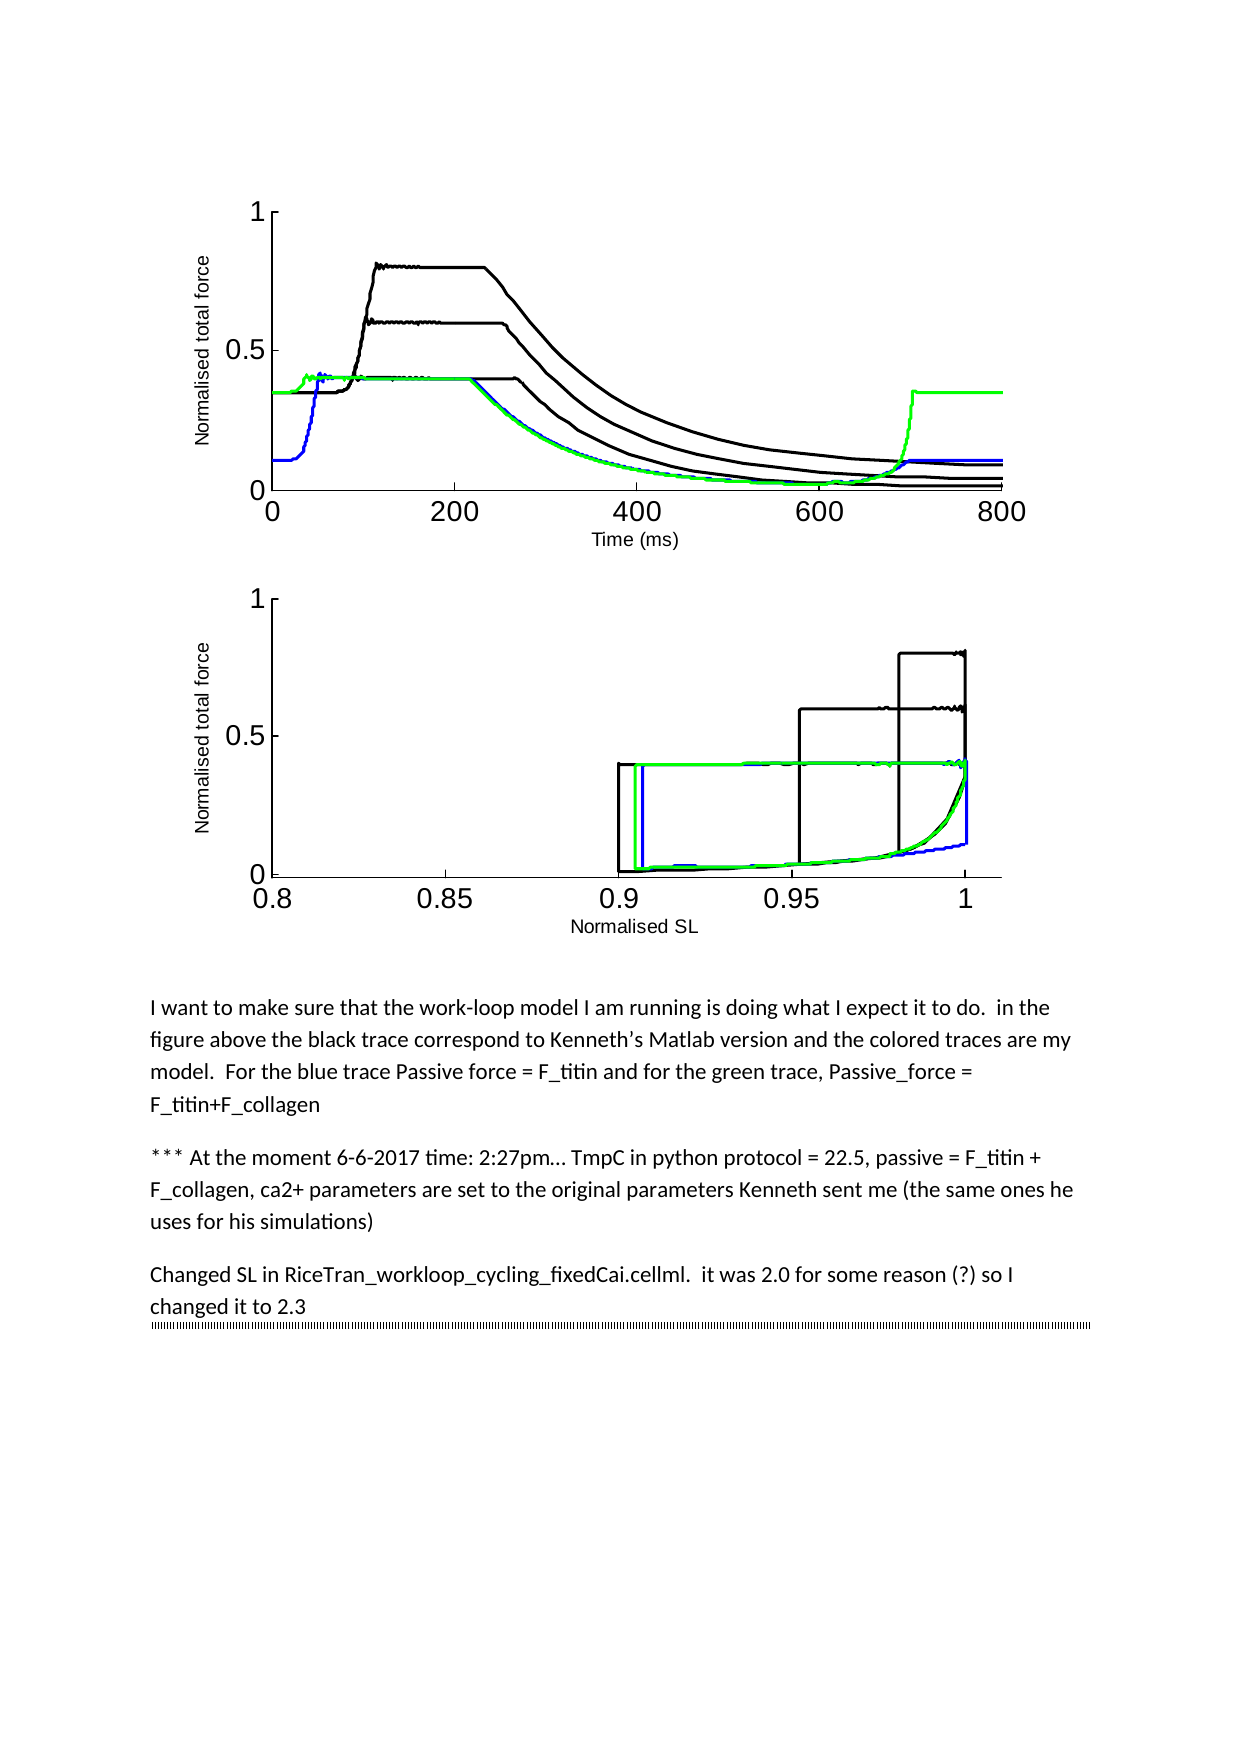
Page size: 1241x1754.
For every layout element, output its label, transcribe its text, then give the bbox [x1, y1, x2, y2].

text I want to make sure that the work-loop model I am running is doing what I expect it to do. in the figure above the black trace correspond to Kenneth’s Matlab version and the colored traces are my model. For the blue trace Passive force = F_titin and for the green trace, Passive_force = F_titin+F_collagen [150, 993, 1090, 1118]
text *** At the moment 6-6-2017 time: 2:27pm… TmpC in python protocol = 22.5, passive = F_titin + F_collagen, ca2+ parameters are set to the original parameters Kenneth sent me (the same ones he uses for his simulations) [150, 1143, 1090, 1235]
text Changed SL in RiceTran_workloop_cycling_fixedCai.cellml. it was 2.0 for some reason (?) so I changed it to 2.3 [150, 1260, 1090, 1329]
